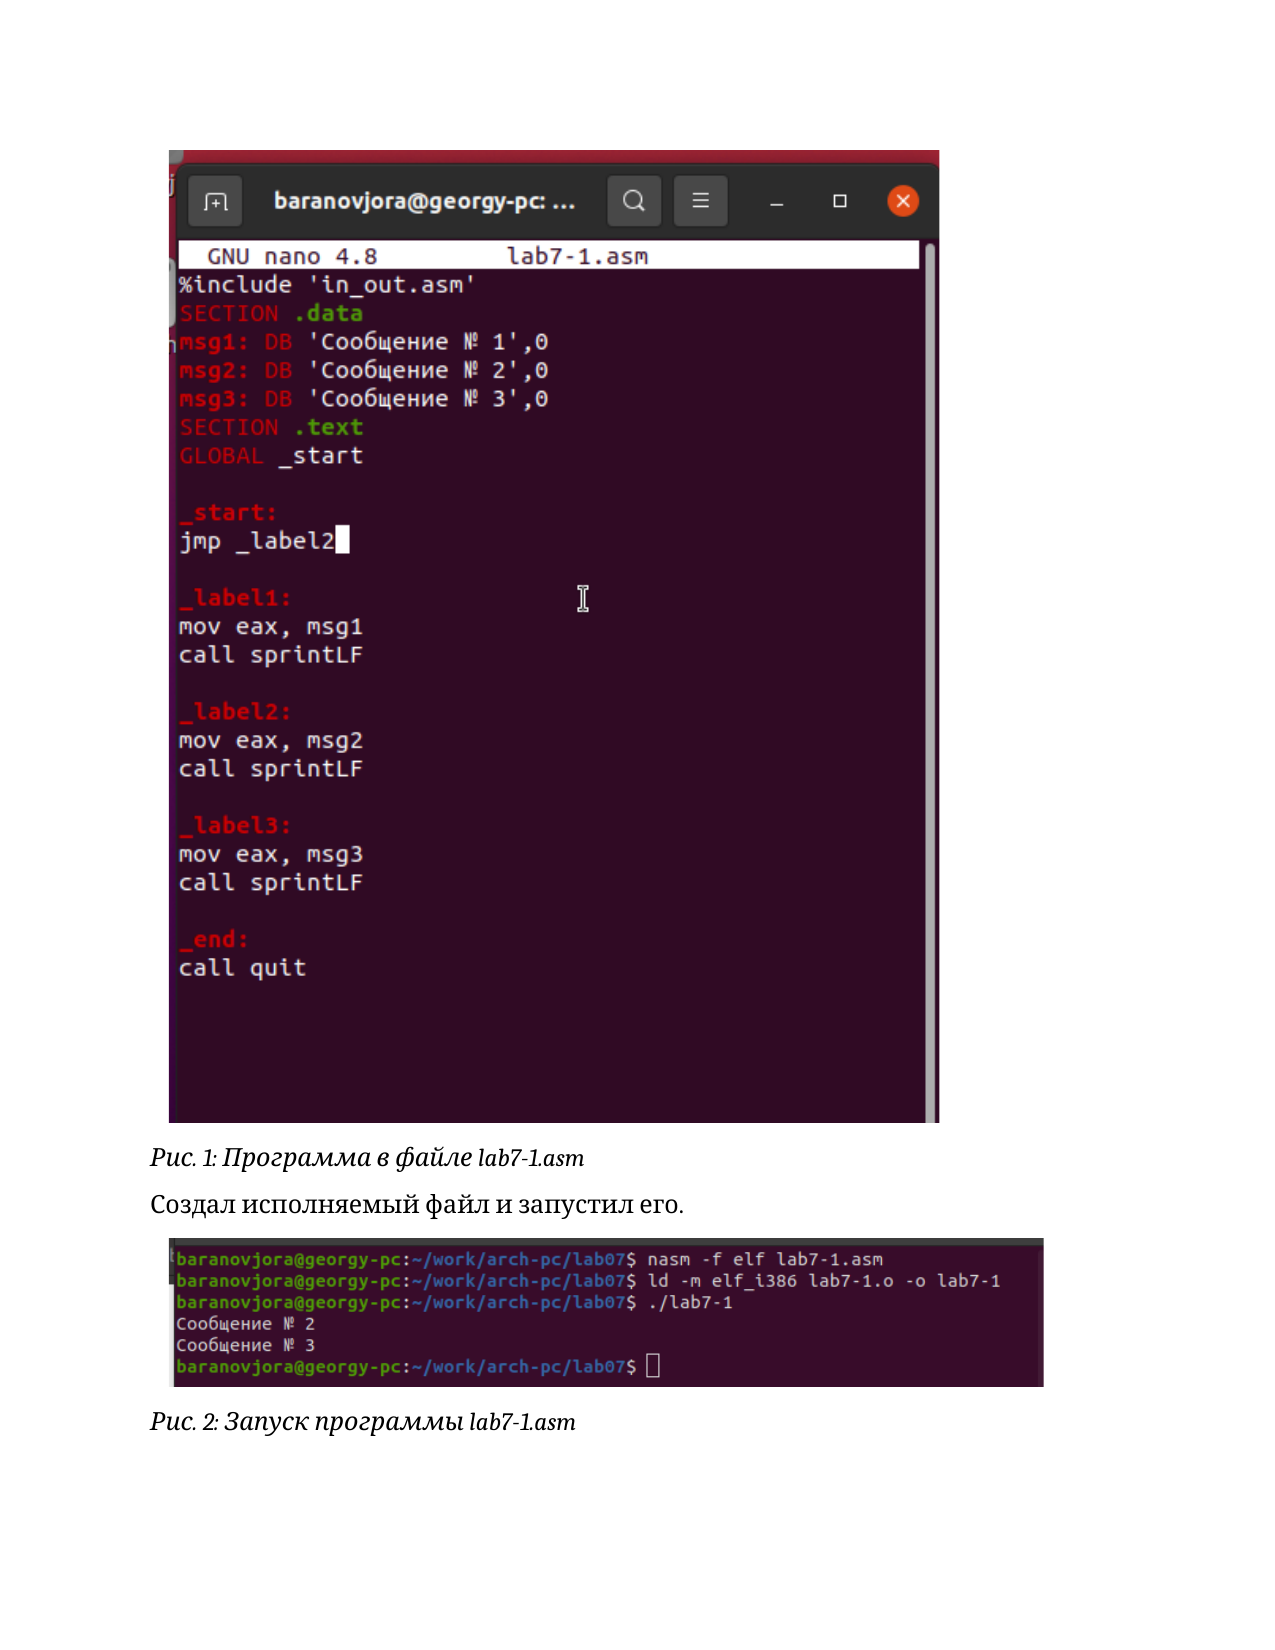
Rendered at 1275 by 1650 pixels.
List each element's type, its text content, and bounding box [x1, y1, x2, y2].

text Рис. 1: Программа в файле lab7-1.asm [150, 1143, 1125, 1172]
text Создал исполняемый файл и запустил его. [150, 1191, 1125, 1220]
picture [168, 150, 940, 1123]
picture [168, 1238, 1044, 1387]
text Рис. 2: Запуск программы lab7-1.asm [150, 1408, 1125, 1437]
